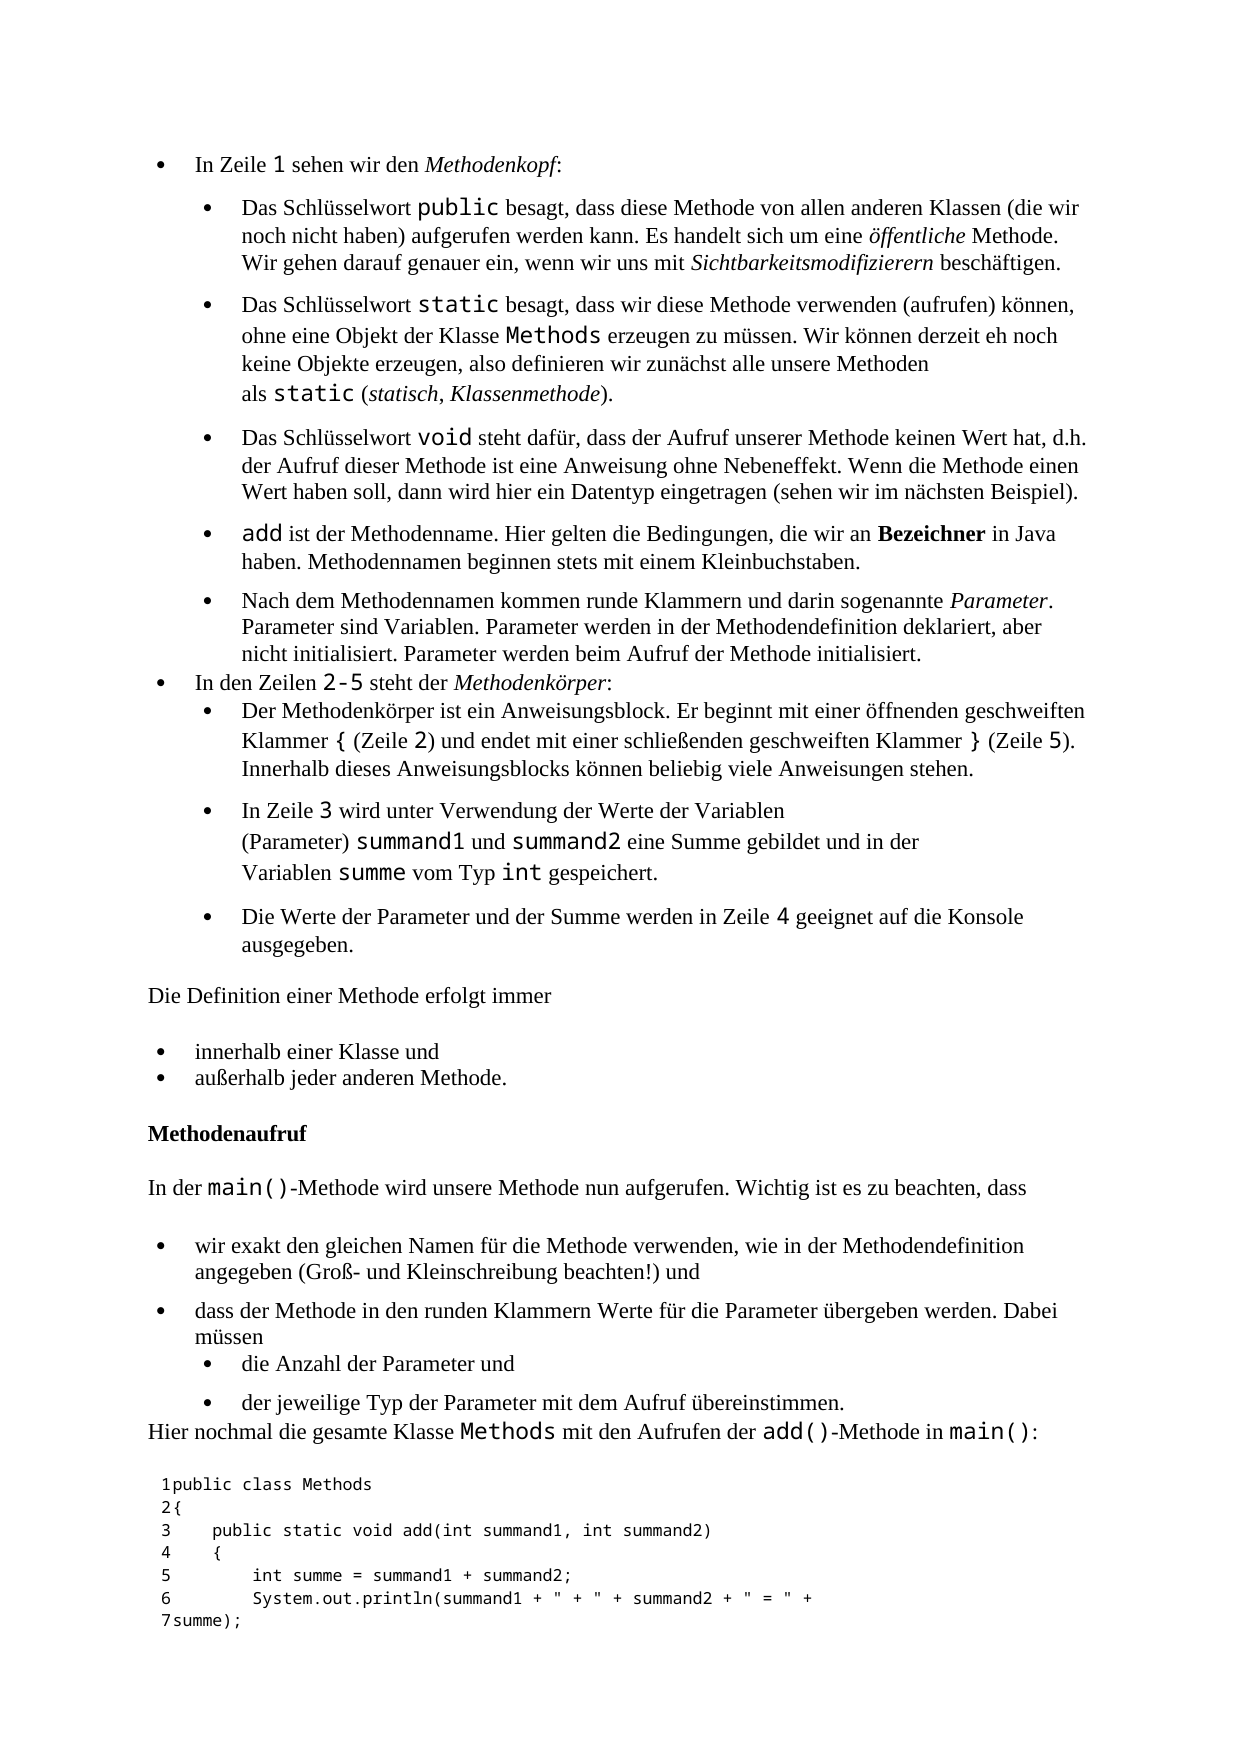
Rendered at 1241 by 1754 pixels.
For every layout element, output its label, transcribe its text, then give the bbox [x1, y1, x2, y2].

list add ist der Methodenname. Hier gelten die Bedingungen, die wir an Bezeichner in Java haben. Methodennamen beginnen stets mit einem Kleinbuchstaben. [204, 517, 1093, 574]
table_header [172, 1471, 837, 1633]
list In den Zeilen 2-5 steht der Methodenkörper: [157, 666, 1093, 697]
list Der Methodenkörper ist ein Anweisungsblock. Er beginnt mit einer öffnenden geschweiften Klammer { (Zeile 2) und endet mit einer schließenden geschweiften Klammer } (Zeile 5). Innerhalb dieses Anweisungsblocks können beliebig viele Anweisungen stehen. [204, 697, 1093, 781]
list der jeweilige Typ der Parameter mit dem Aufruf übereinstimmen. [204, 1388, 1093, 1415]
text Hier nochmal die gesamte Klasse Methods mit den Aufrufen der add()-Methode in main(): [148, 1415, 1093, 1446]
list innerhalb einer Klasse und [157, 1038, 1093, 1064]
list In Zeile 1 sehen wir den Methodenkopf: [157, 148, 1093, 179]
list Nach dem Methodennamen kommen runde Klammern und darin sogenannte Parameter. Parameter sind Variablen. Parameter werden in der Methodendefinition deklariert, aber nicht initialisiert. Parameter werden beim Aufruf der Methode initialisiert. [204, 587, 1093, 666]
list außerhalb jeder anderen Methode. [157, 1064, 1093, 1091]
list wir exakt den gleichen Namen für die Methode verwenden, wie in der Methodendefinition angegeben (Groß- und Kleinschreibung beachten!) und [157, 1232, 1093, 1284]
text Methodenaufruf [148, 1120, 1093, 1146]
list Das Schlüsselwort public besagt, dass diese Methode von allen anderen Klassen (die wir noch nicht haben) aufgerufen werden kann. Es handelt sich um eine öffentliche Methode. Wir gehen darauf genauer ein, wenn wir uns mit Sichtbarkeitsmodifizierern beschäftigen. [204, 191, 1093, 275]
list dass der Methode in den runden Klammern Werte für die Parameter übergeben werden. Dabei müssen [157, 1297, 1093, 1350]
list die Anzahl der Parameter und [204, 1350, 1093, 1376]
text Die Definition einer Methode erfolgt immer [148, 983, 1093, 1009]
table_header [146, 1471, 172, 1633]
list In Zeile 3 wird unter Verwendung der Werte der Variablen (Parameter) summand1 und summand2 eine Summe gebildet und in der Variablen summe vom Typ int gespeichert. [204, 794, 1093, 887]
text In der main()-Methode wird unsere Methode nun aufgerufen. Wichtig ist es zu beachten, dass [148, 1171, 1093, 1203]
list Das Schlüsselwort static besagt, dass wir diese Methode verwenden (aufrufen) können, ohne eine Objekt der Klasse Methods erzeugen zu müssen. Wir können derzeit eh noch keine Objekte erzeugen, also definieren wir zunächst alle unsere Methoden als static (statisch, Klassenmethode). [204, 288, 1093, 408]
list Die Werte der Parameter und der Summe werden in Zeile 4 geeignet auf die Konsole ausgegeben. [204, 900, 1093, 958]
list Das Schlüsselwort void steht dafür, dass der Aufruf unserer Methode keinen Wert hat, d.h. der Aufruf dieser Methode ist eine Anweisung ohne Nebeneffekt. Wenn die Methode einen Wert haben soll, dann wird hier ein Datentyp eingetragen (sehen wir im nächsten Beispiel). [204, 420, 1093, 504]
